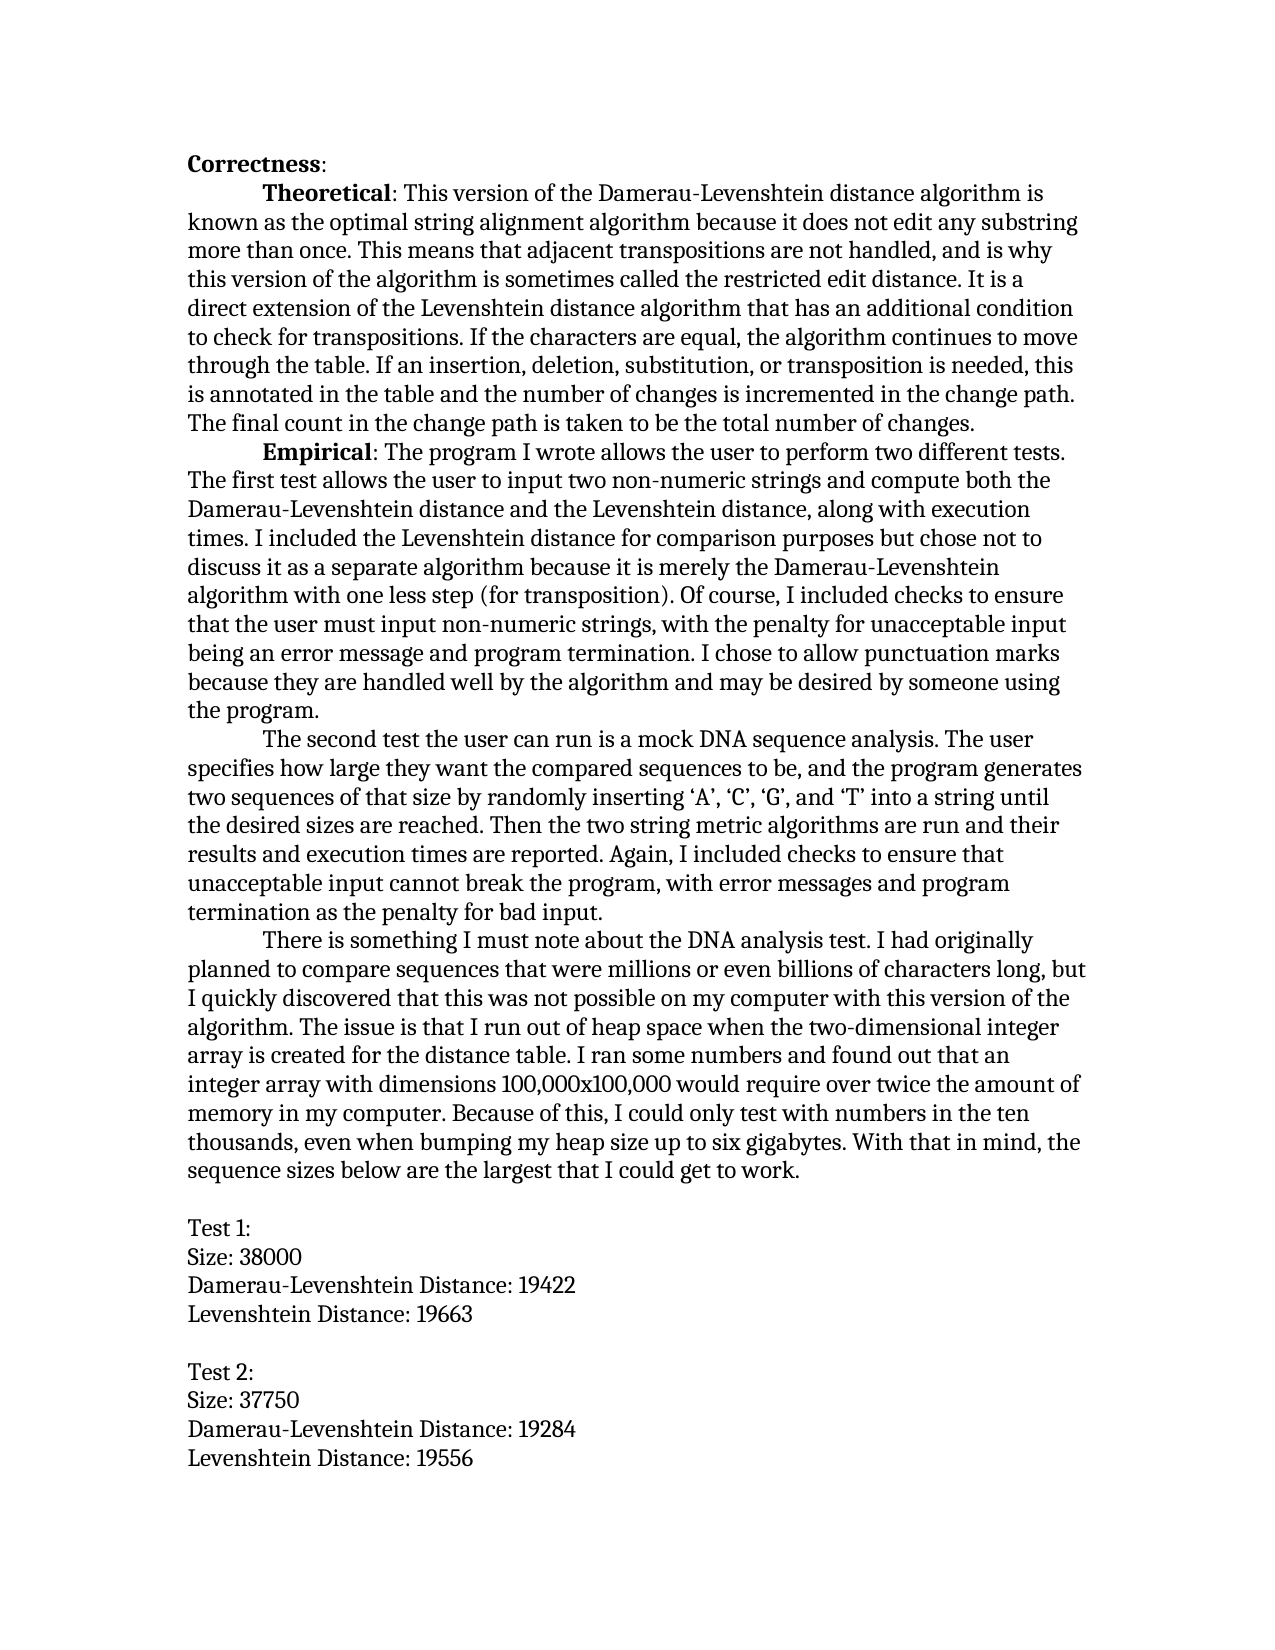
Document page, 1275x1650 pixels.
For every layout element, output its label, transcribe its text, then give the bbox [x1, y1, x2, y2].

text Correctness: [187, 150, 1087, 179]
text Size: 37750 [187, 1386, 1087, 1415]
text Levenshtein Distance: 19556 [187, 1444, 1087, 1472]
text Theoretical: This version of the Damerau-Levenshtein distance algorithm is known as the optimal string alignment algorithm because it does not edit any substring more than once. This means that adjacent transpositions are not handled, and is why this version of the algorithm is sometimes called the restricted edit distance. It is a direct extension of the Levenshtein distance algorithm that has an additional condition to check for transpositions. If the characters are equal, the algorithm continues to move through the table. If an insertion, deletion, substitution, or transposition is needed, this is annotated in the table and the number of changes is incremented in the change path. The final count in the change path is taken to be the total number of changes. [187, 179, 1087, 437]
text Size: 38000 [187, 1242, 1087, 1271]
text Empirical: The program I wrote allows the user to perform two different tests. The first test allows the user to input two non-numeric strings and compute both the Damerau-Levenshtein distance and the Levenshtein distance, along with execution times. I included the Levenshtein distance for comparison purposes but chose not to discuss it as a separate algorithm because it is merely the Damerau-Levenshtein algorithm with one less step (for transposition). Of course, I included checks to ensure that the user must input non-numeric strings, with the penalty for unacceptable input being an error message and program termination. I chose to allow punctuation marks because they are handled well by the algorithm and may be desired by someone using the program. [187, 437, 1087, 725]
text There is something I must note about the DNA analysis test. I had originally planned to compare sequences that were millions or even billions of characters long, but I quickly discovered that this was not possible on my computer with this version of the algorithm. The issue is that I run out of heap space when the two-dimensional integer array is created for the distance table. I ran some numbers and found out that an integer array with dimensions 100,000x100,000 would require over twice the amount of memory in my computer. Because of this, I could only test with numbers in the ten thousands, even when bumping my heap size up to six gigabytes. With that in mind, the sequence sizes below are the largest that I could get to work. [187, 926, 1087, 1185]
text Test 1: [187, 1214, 1087, 1242]
text Damerau-Levenshtein Distance: 19284 [187, 1415, 1087, 1444]
text Levenshtein Distance: 19663 [187, 1300, 1087, 1329]
text Test 2: [187, 1357, 1087, 1386]
text The second test the user can run is a mock DNA sequence analysis. The user specifies how large they want the compared sequences to be, and the program generates two sequences of that size by randomly inserting ‘A’, ‘C’, ‘G’, and ‘T’ into a string until the desired sizes are reached. Then the two string metric algorithms are run and their results and execution times are reported. Again, I included checks to ensure that unacceptable input cannot break the program, with error messages and program termination as the penalty for bad input. [187, 725, 1087, 926]
text Damerau-Levenshtein Distance: 19422 [187, 1271, 1087, 1300]
